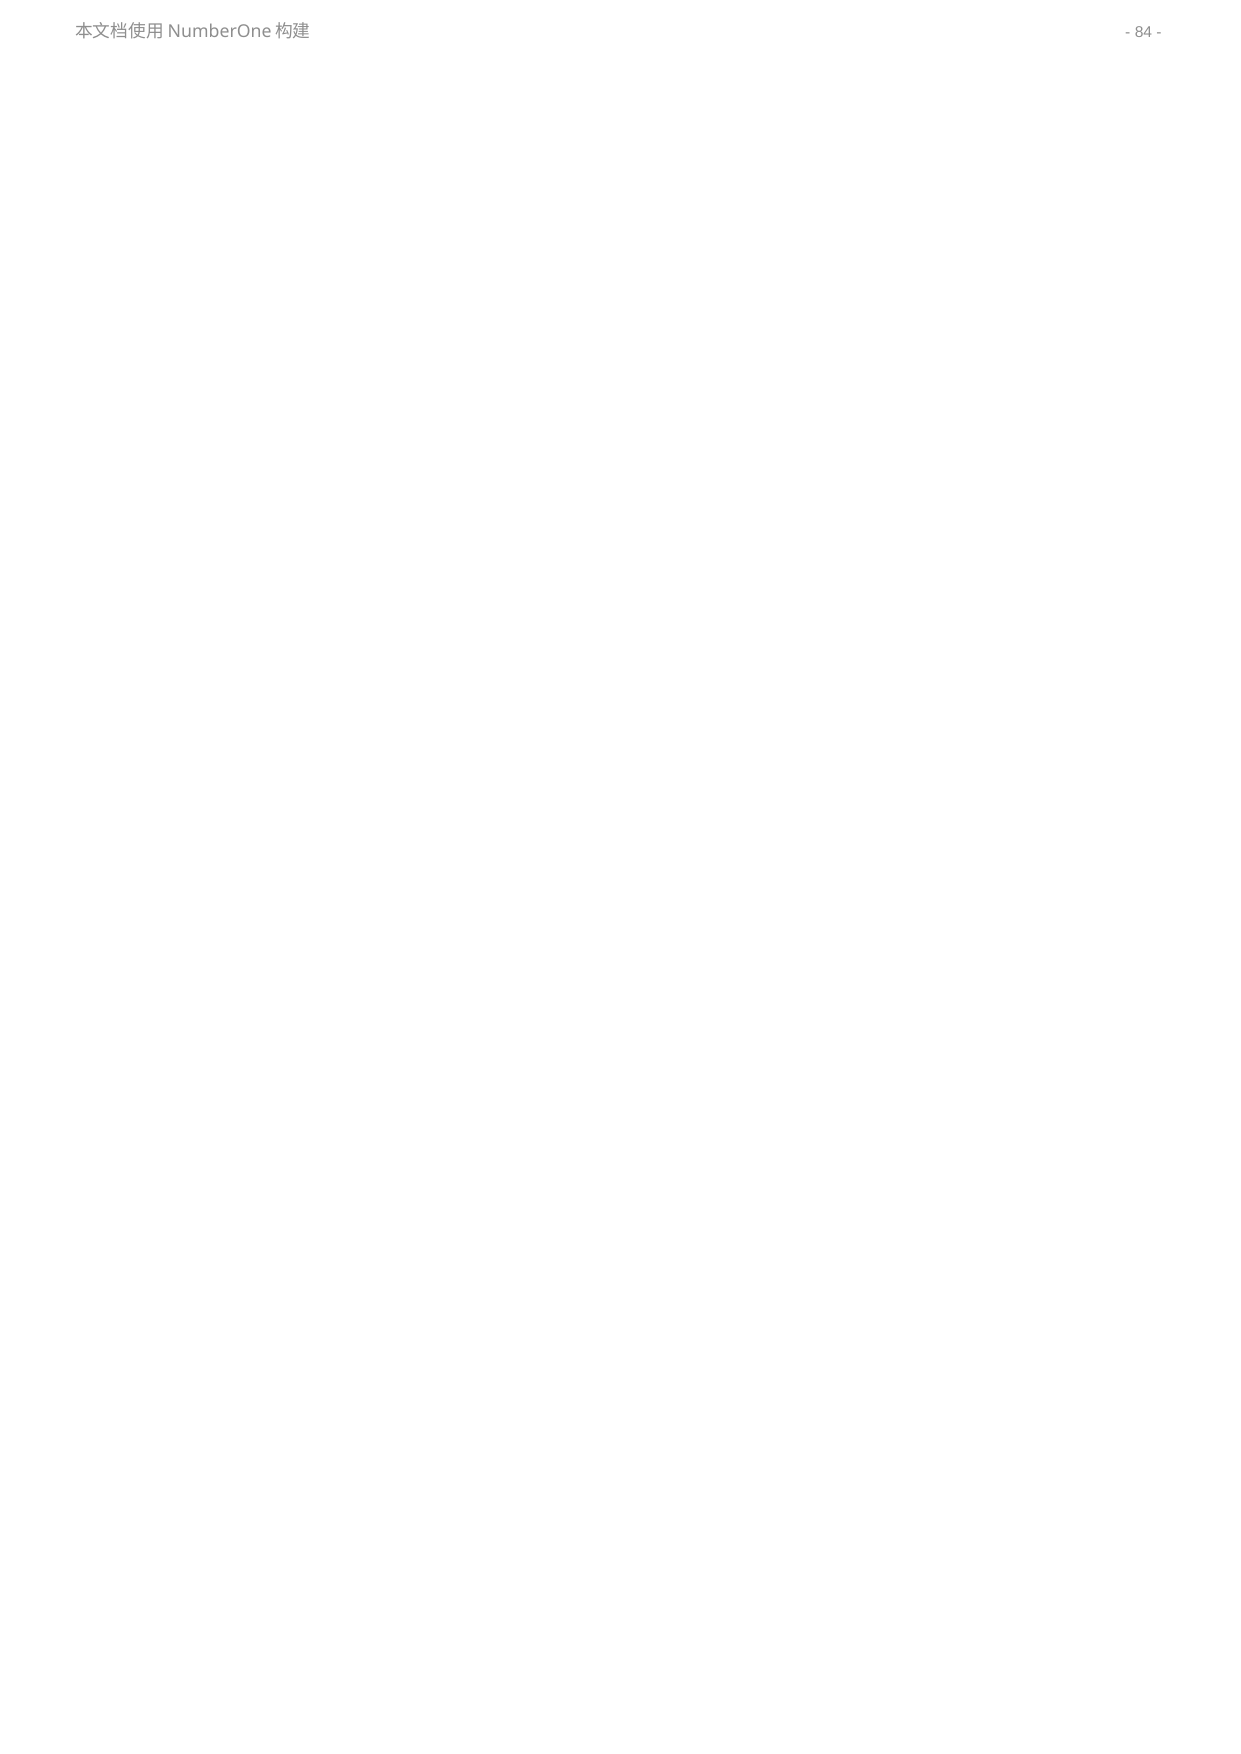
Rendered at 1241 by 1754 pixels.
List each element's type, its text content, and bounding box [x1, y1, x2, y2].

text 本文档使用 NumberOne构建 - 84 - [75, 20, 1167, 42]
